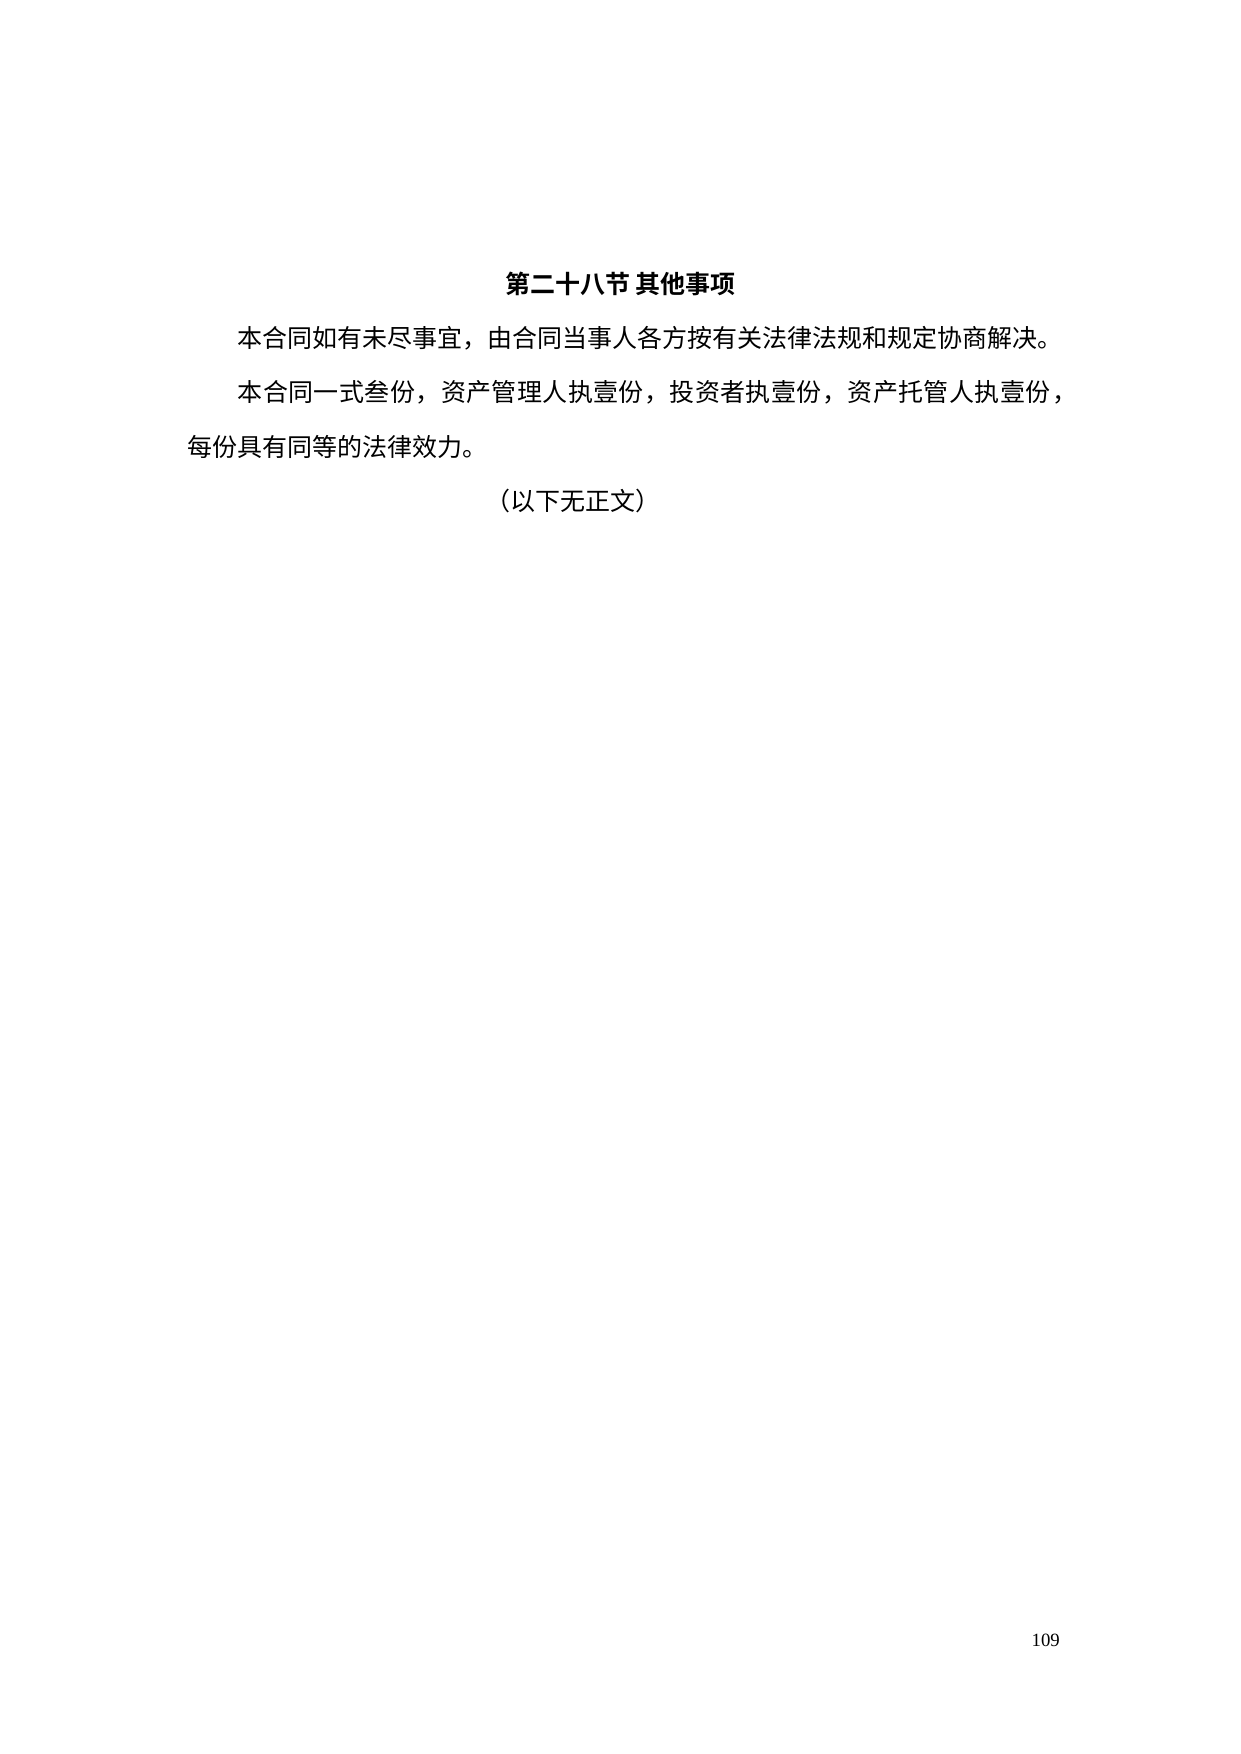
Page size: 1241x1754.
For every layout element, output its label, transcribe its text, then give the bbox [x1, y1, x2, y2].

subtitle 第二十八节 其他事项 [187, 264, 1053, 300]
text （以下无正文） [187, 482, 908, 518]
text 本合同一式叁份，资产管理人执壹份，投资者执壹份，资产托管人执壹份，每份具有同等的法律效力。 [187, 373, 1053, 463]
text 本合同如有未尽事宜，由合同当事人各方按有关法律法规和规定协商解决。 [187, 318, 1053, 355]
